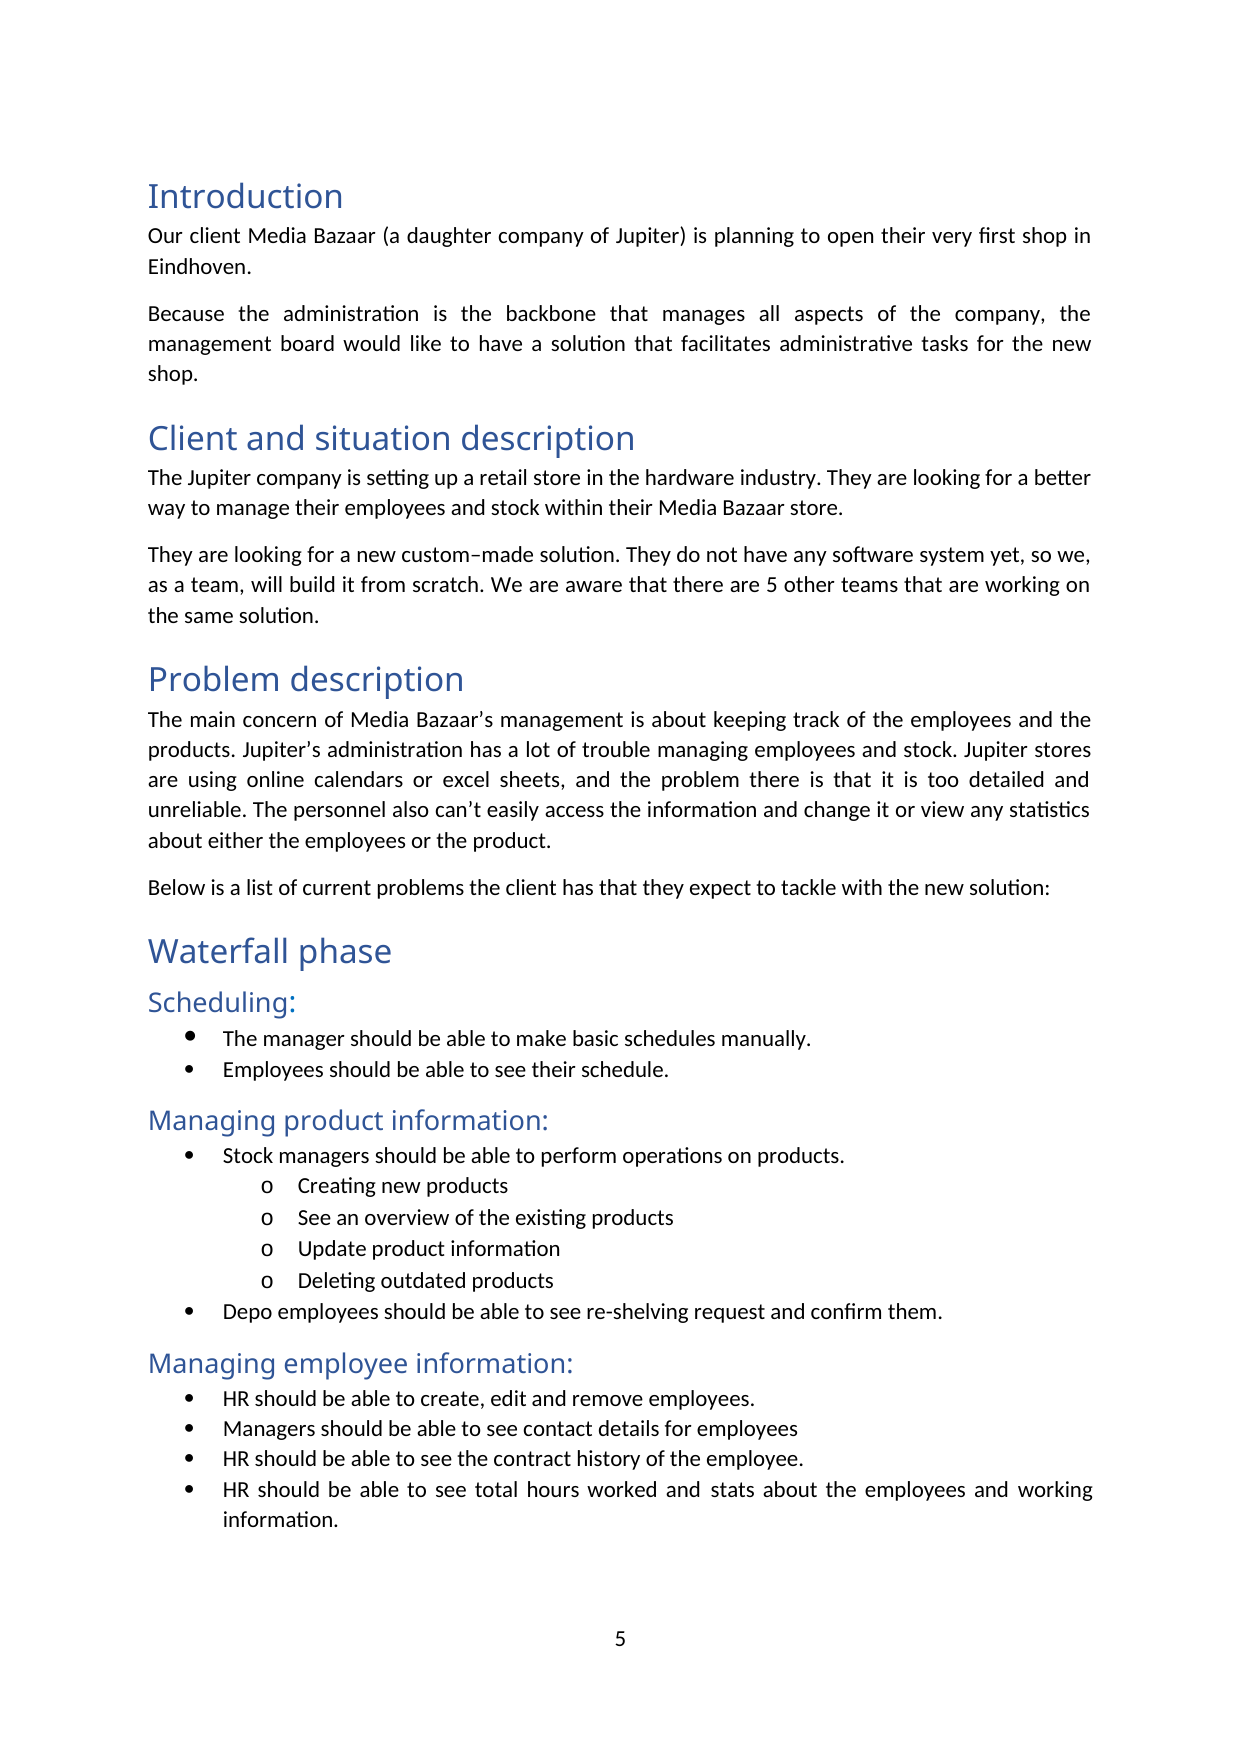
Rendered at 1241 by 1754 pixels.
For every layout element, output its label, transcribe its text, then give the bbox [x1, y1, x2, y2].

text Our client Media Bazaar (a daughter company of Jupiter) is planning to open their very first shop in Eindhoven. [148, 222, 1093, 280]
list Stock managers should be able to perform operations on products. [185, 1141, 1093, 1169]
subtitle Managing employee information: [148, 1344, 1093, 1381]
list See an overview of the existing products [260, 1203, 1093, 1232]
list HR should be able to create, edit and remove employees. [185, 1384, 1093, 1412]
text Below is a list of current problems the client has that they expect to tackle with the new solution: [148, 873, 1093, 901]
subtitle Client and situation description [148, 414, 1093, 460]
text Because the administration is the backbone that manages all aspects of the company, the management board would like to have a solution that facilitates administrative tasks for the new shop. [148, 299, 1093, 387]
list The manager should be able to make basic schedules manually. [185, 1024, 1093, 1052]
text They are looking for a new custom–made solution. They do not have any software system yet, so we, as a team, will build it from scratch. We are aware that there are 5 other teams that are working on the same solution. [148, 540, 1093, 629]
list Deleting outdated products [260, 1266, 1093, 1295]
subtitle Scheduling: [148, 981, 1093, 1021]
subtitle Managing product information: [148, 1102, 1093, 1138]
list Managers should be able to see contact details for employees [185, 1414, 1093, 1442]
list HR should be able to see total hours worked and stats about the employees and working information. [185, 1475, 1093, 1533]
list Employees should be able to see their schedule. [185, 1055, 1093, 1083]
list Update product information [260, 1234, 1093, 1264]
subtitle Waterfall phase [148, 928, 1093, 973]
list Creating new products [260, 1172, 1093, 1201]
subtitle Problem description [148, 656, 1093, 701]
subtitle Introduction [148, 173, 1093, 218]
text The main concern of Media Bazaar’s management is about keeping track of the employees and the products. Jupiter’s administration has a lot of trouble managing employees and stock. Jupiter stores are using online calendars or excel sheets, and the problem there is that it is too detailed and unreliable. The personnel also can’t easily access the information and change it or view any statistics about either the employees or the product. [148, 705, 1093, 854]
list HR should be able to see the contract history of the employee. [185, 1444, 1093, 1472]
list Depo employees should be able to see re-shelving request and confirm them. [185, 1297, 1093, 1325]
text The Jupiter company is setting up a retail store in the hardware industry. They are looking for a better way to manage their employees and stock within their Media Bazaar store. [148, 463, 1093, 521]
